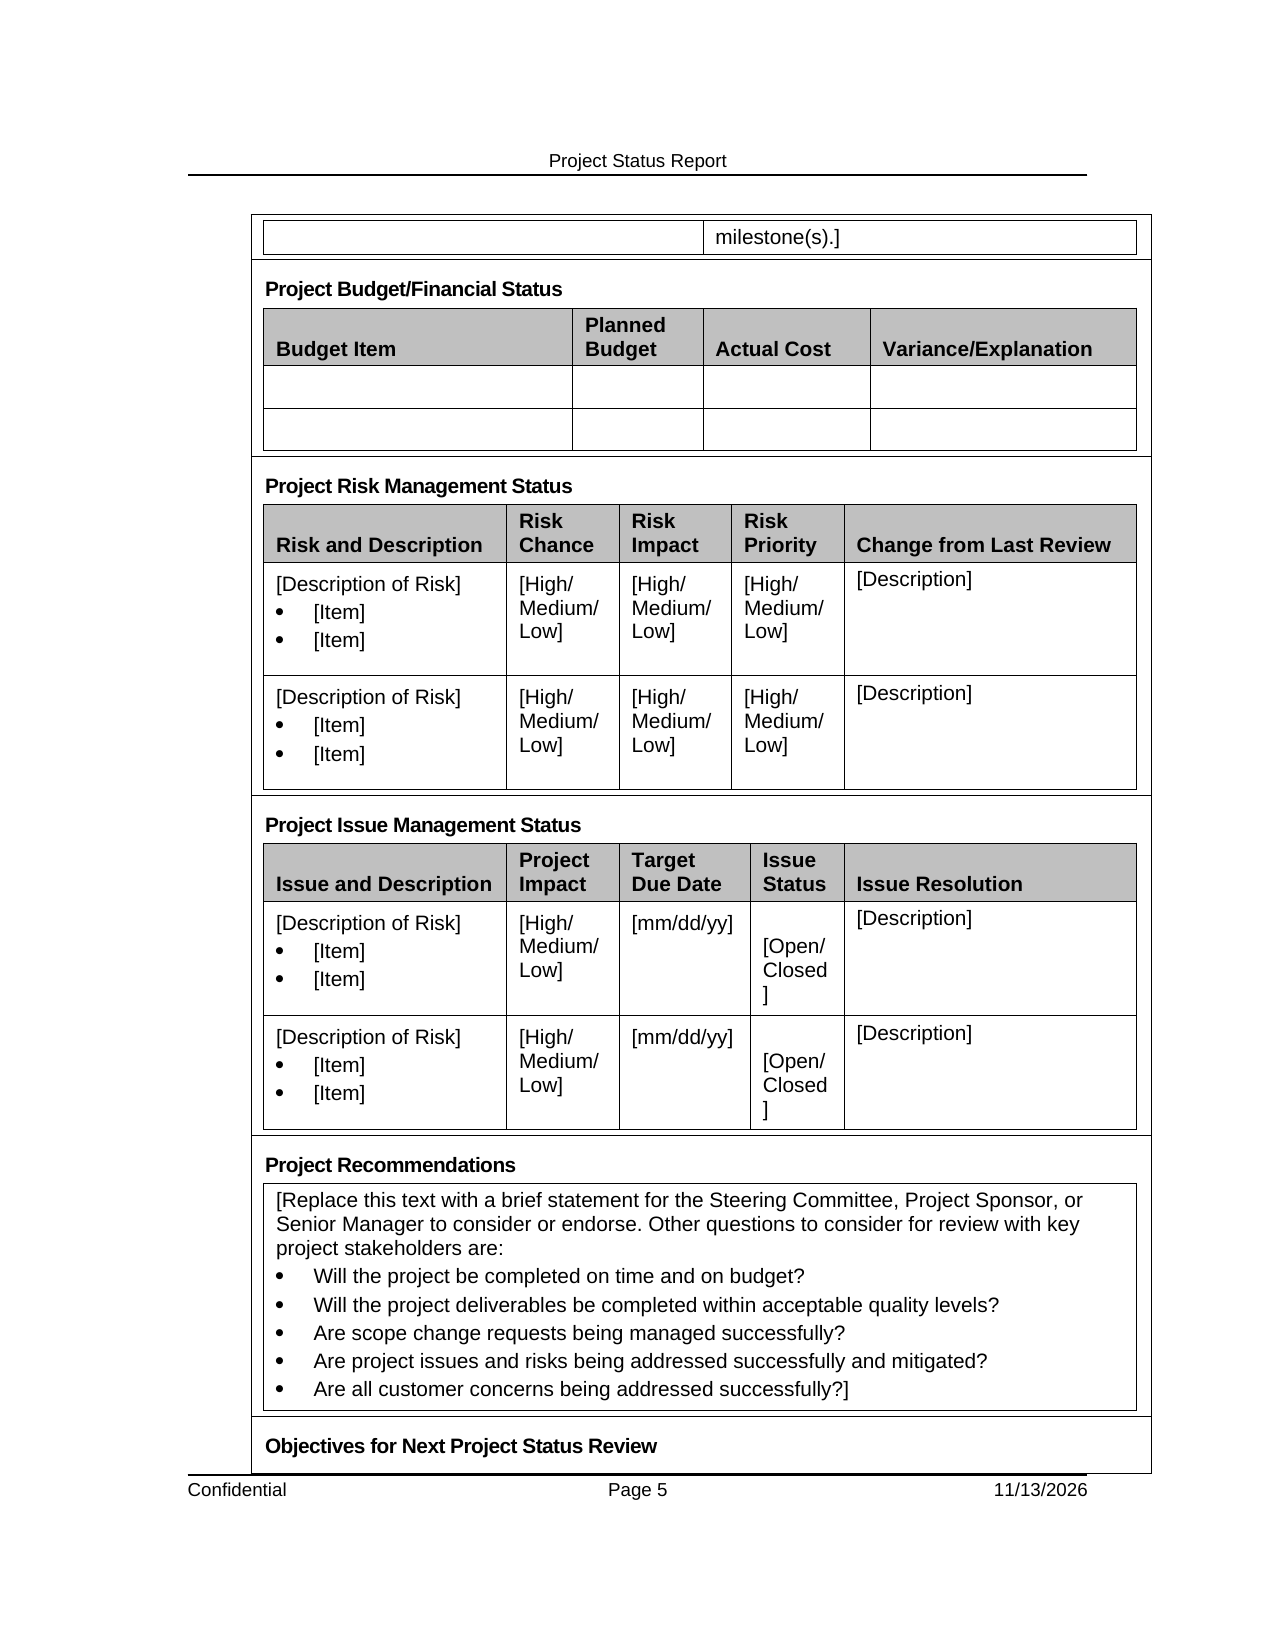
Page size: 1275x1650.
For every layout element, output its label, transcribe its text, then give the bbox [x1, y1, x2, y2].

table_cell Project Recommendations [252, 1136, 1151, 1416]
table_cell Project Issue Management Status [252, 796, 1151, 1134]
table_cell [252, 215, 1151, 259]
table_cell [252, 1417, 1151, 1473]
table_cell Project Budget/Financial Status [252, 260, 1151, 456]
table_cell Project Risk Management Status [252, 457, 1151, 794]
